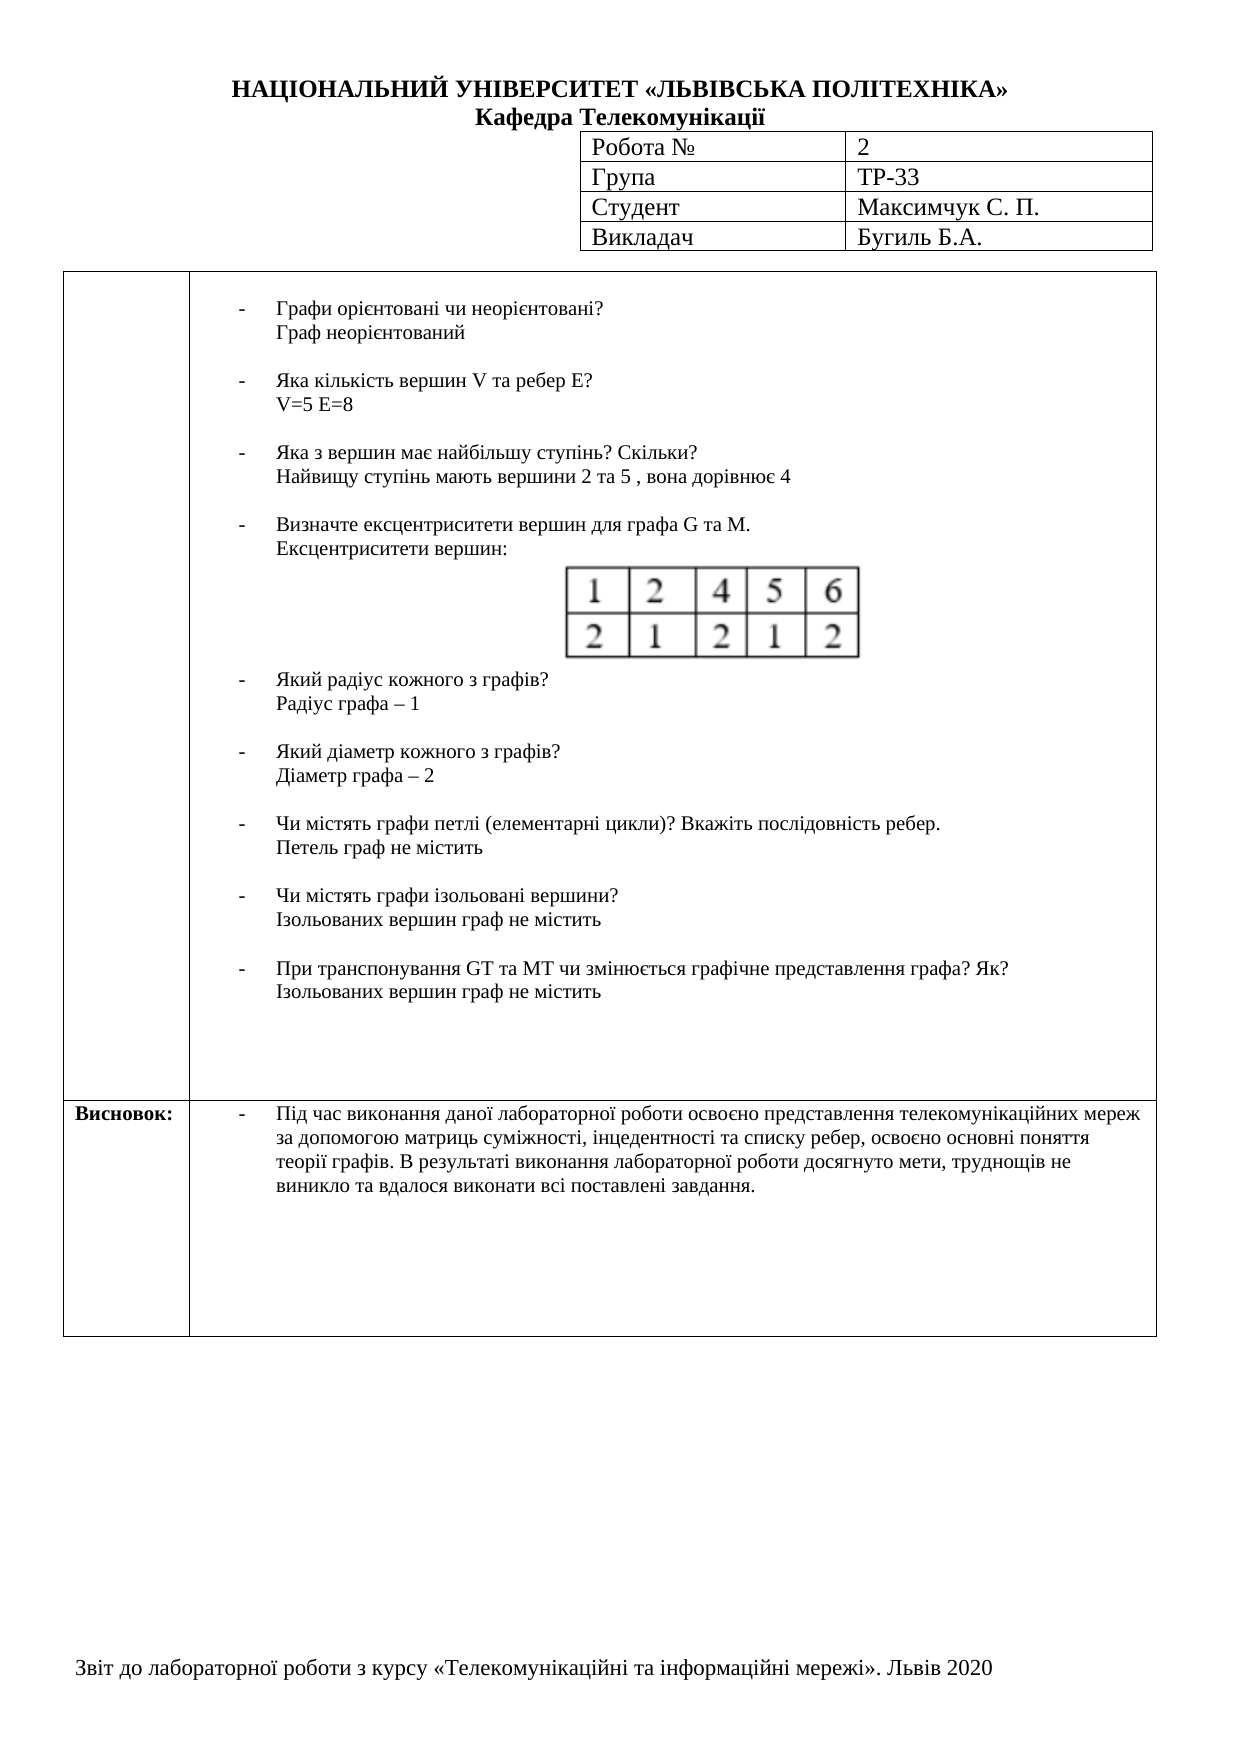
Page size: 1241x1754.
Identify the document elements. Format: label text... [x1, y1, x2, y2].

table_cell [64, 272, 189, 1100]
table_cell Висновок: [64, 1101, 189, 1336]
picture [552, 560, 869, 667]
table_cell Під час виконання даної лабораторної роботи освоєно представлення телекомунікаційних мереж за допомогою матриць суміжності, інцедентності та списку ребер, освоєно основні поняття теорії графів. В результаті виконання лабораторної роботи досягнуто мети, труднощів не виникло та вдалося виконати всі поставлені завдання. [190, 1101, 1156, 1336]
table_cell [190, 272, 1156, 1100]
